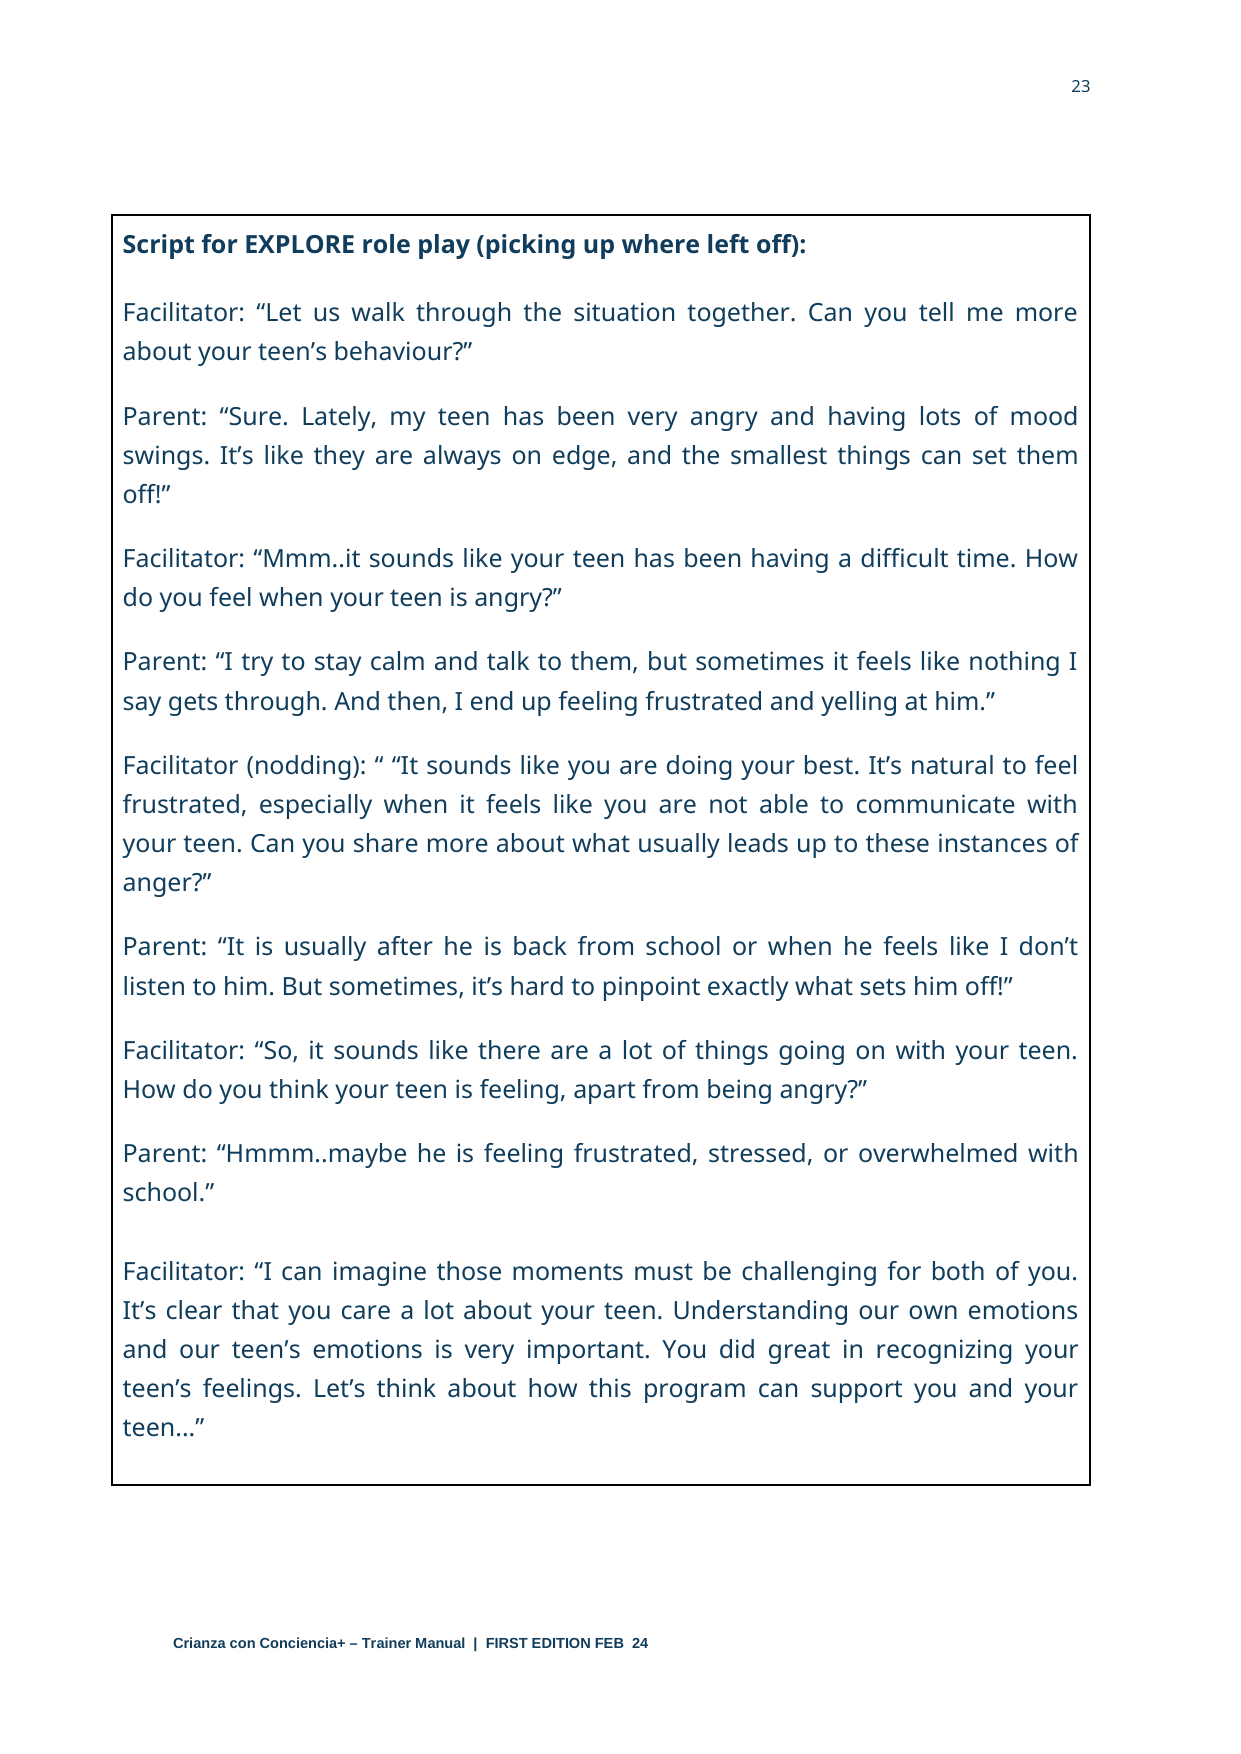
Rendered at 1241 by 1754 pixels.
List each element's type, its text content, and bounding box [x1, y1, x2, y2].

table_header Script for EXPLORE role play (picking up where left off): Facilitator: “Let us walk through the situation together. Can you tell me more about your teen’s behaviour?” Parent: “Sure. Lately, my teen has been very angry and having lots of mood swings. It’s like they are always on edge, and the smallest things can set them off!” Facilitator: “Mmm..it sounds like your teen has been having a difficult time. How do you feel when your teen is angry?” Parent: “I try to stay calm and talk to them, but sometimes it feels like nothing I say gets through. And then, I end up feeling frustrated and yelling at him.” Facilitator (nodding): “ “It sounds like you are doing your best. It’s natural to feel frustrated, especially when it feels like you are not able to communicate with your teen. Can you share more about what usually leads up to these instances of anger?” Parent: “It is usually after he is back from school or when he feels like I don’t listen to him. But sometimes, it’s hard to pinpoint exactly what sets him off!” Facilitator: “So, it sounds like there are a lot of things going on with your teen. How do you think your teen is feeling, apart from being angry?” Parent: “Hmmm..maybe he is feeling frustrated, stressed, or overwhelmed with school.” Facilitator: “I can imagine those moments must be challenging for both of you. It’s clear that you care a lot about your teen. Understanding our own emotions and our teen’s emotions is very important. You did great in recognizing your teen’s feelings. Let’s think about how this program can support you and your teen...” [113, 216, 1089, 1483]
